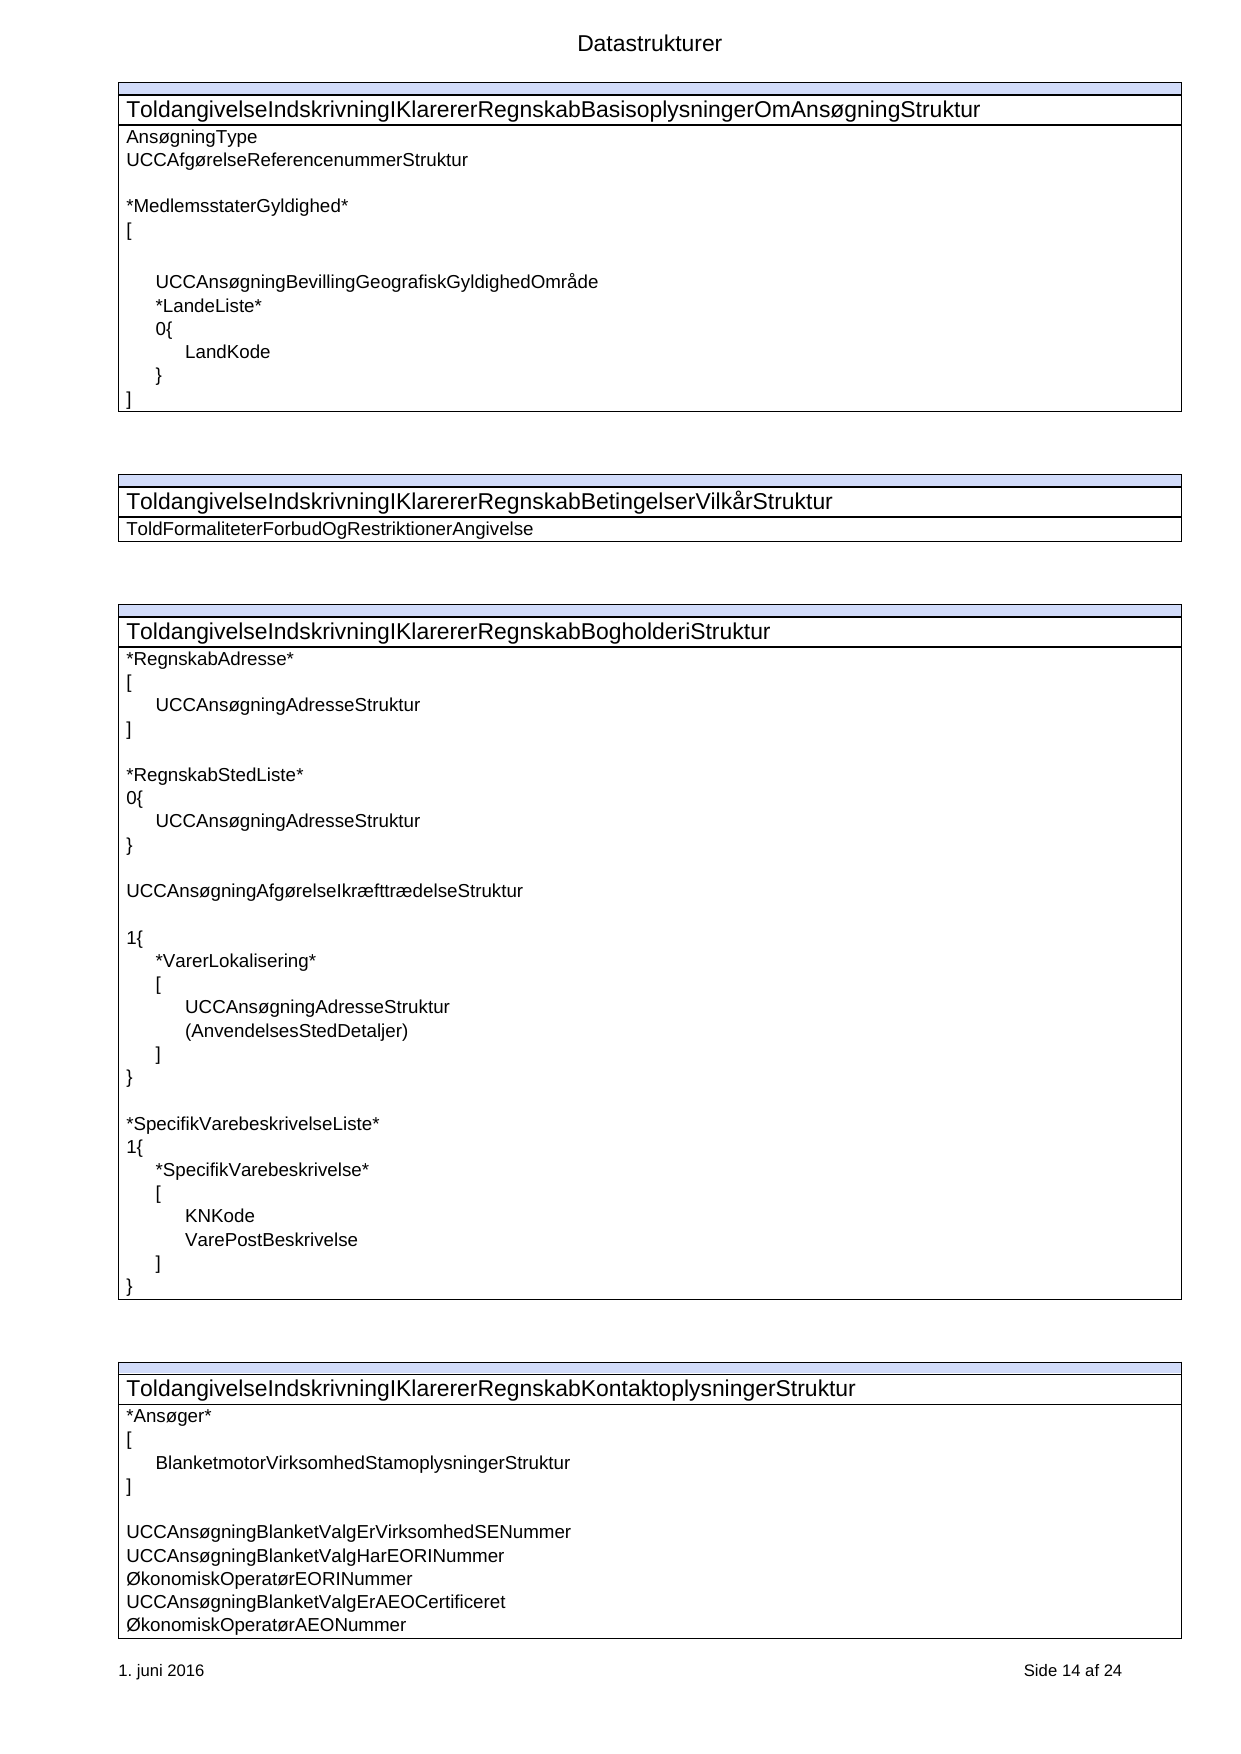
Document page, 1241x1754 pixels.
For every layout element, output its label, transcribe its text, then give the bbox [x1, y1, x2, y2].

table_header [119, 605, 1181, 616]
table_header [119, 83, 1181, 94]
table_cell *RegnskabAdresse* [ UCCAnsøgningAdresseStruktur ] *RegnskabStedListe* 0{ UCCAnsøgningAdresseStruktur } UCCAnsøgningAfgørelseIkræfttrædelseStruktur 1{ *VarerLokalisering* [ UCCAnsøgningAdresseStruktur (AnvendelsesStedDetaljer) ] } *SpecifikVarebeskrivelseListe* 1{ *SpecifikVarebeskrivelse* [ KNKode VarePostBeskrivelse ] } [119, 648, 1181, 1298]
table_header [119, 1363, 1181, 1373]
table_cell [119, 1405, 1181, 1638]
table_header [119, 475, 1181, 486]
table_cell ToldangivelseIndskrivningIKlarererRegnskabBetingelserVilkårStruktur [119, 488, 1181, 516]
table_cell ToldangivelseIndskrivningIKlarererRegnskabBasisoplysningerOmAnsøgningStruktur [119, 96, 1181, 124]
table_cell AnsøgningType UCCAfgørelseReferencenummerStruktur *MedlemsstaterGyldighed* [ UCCAnsøgningBevillingGeografiskGyldighedOmråde *LandeListe* 0{ LandKode } ] [119, 126, 1181, 411]
table_cell ToldangivelseIndskrivningIKlarererRegnskabKontaktoplysningerStruktur [119, 1375, 1181, 1403]
table_cell ToldFormaliteterForbudOgRestriktionerAngivelse [119, 518, 1181, 541]
table_cell ToldangivelseIndskrivningIKlarererRegnskabBogholderiStruktur [119, 618, 1181, 646]
